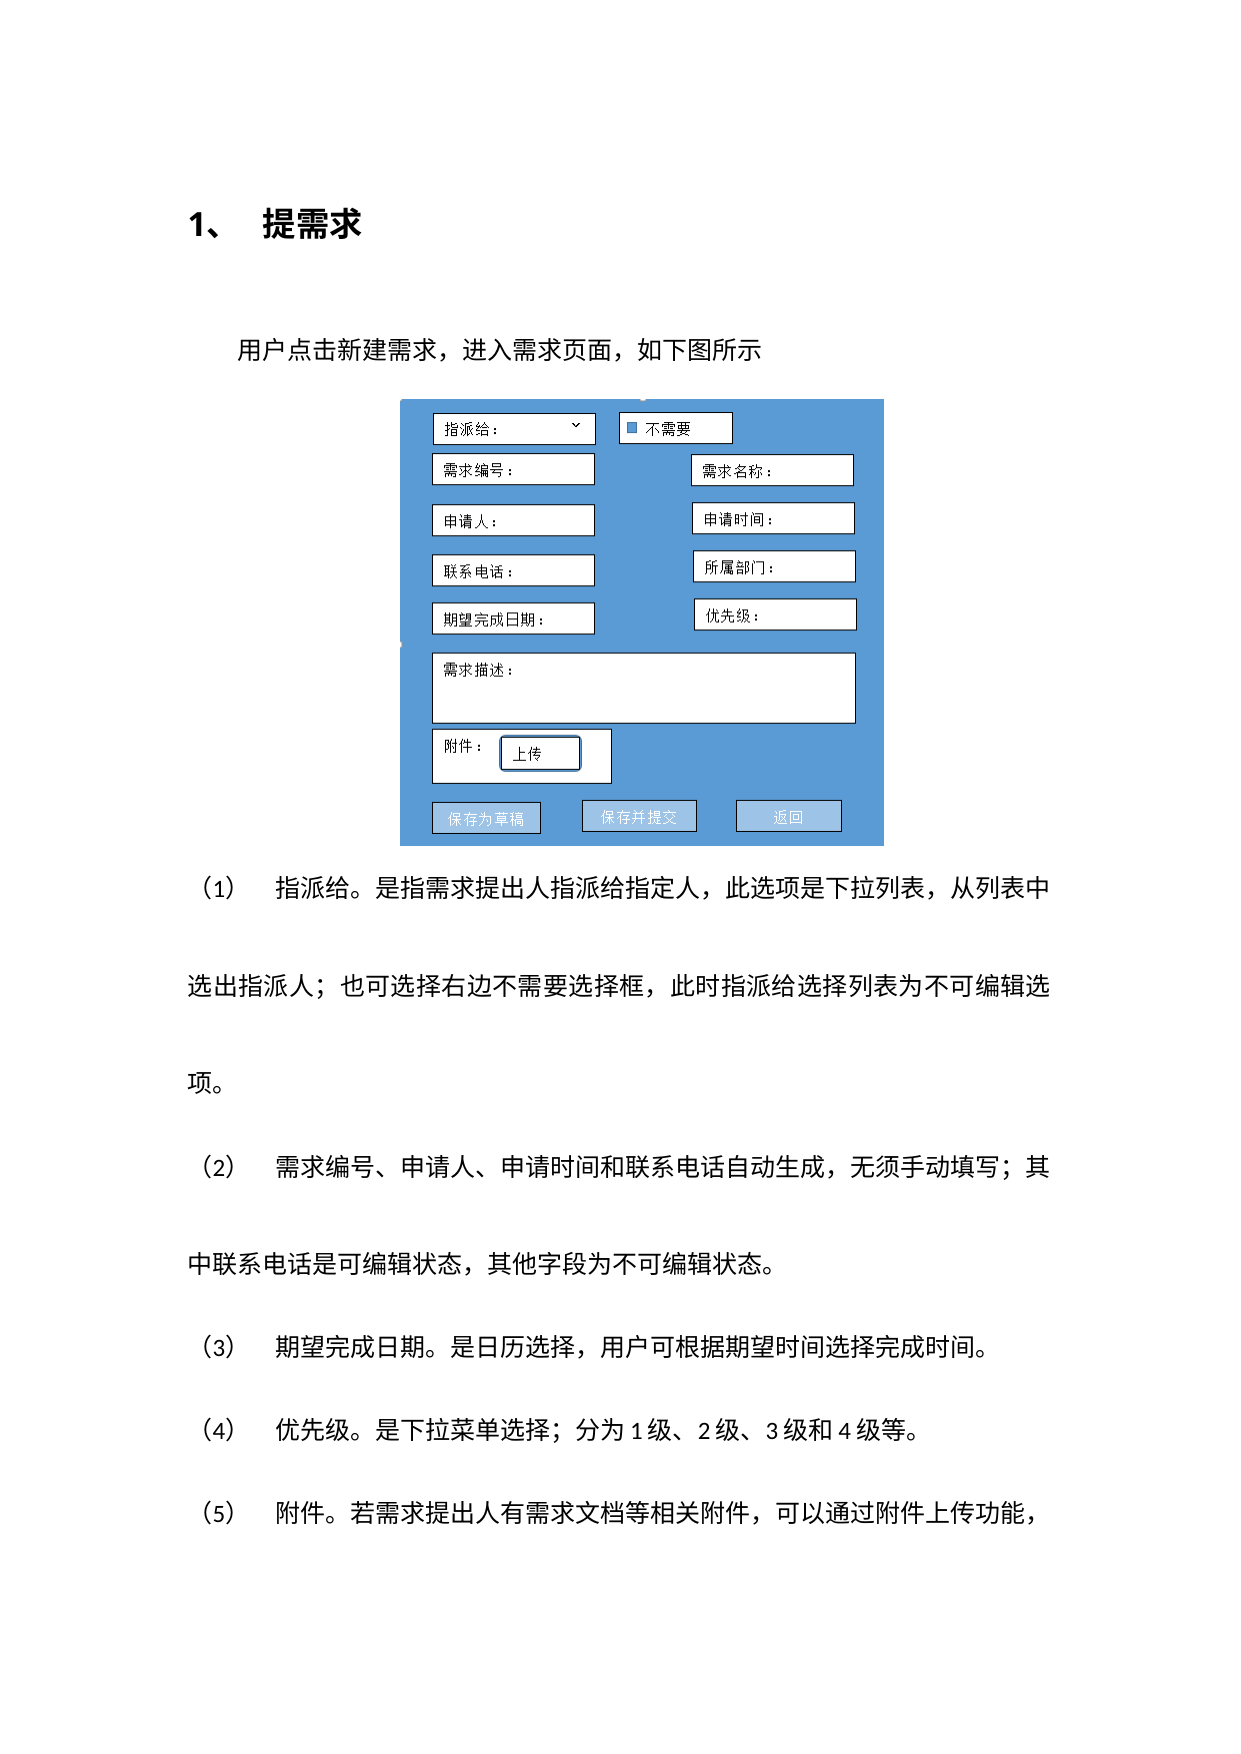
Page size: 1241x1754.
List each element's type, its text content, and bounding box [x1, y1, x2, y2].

list 期望完成日期。是日历选择，用户可根据期望时间选择完成时间。 [187, 1313, 1053, 1378]
text 用户点击新建需求，进入需求页面，如下图所示 [187, 316, 1053, 381]
list 优先级。是下拉菜单选择；分为1级、2级、3级和4级等。 [187, 1396, 1053, 1461]
list 指派给。是指需求提出人指派给指定人，此选项是下拉列表，从列表中选出指派人；也可选择右边不需要选择框，此时指派给选择列表为不可编辑选项。 [187, 854, 1053, 1114]
subtitle 提需求 [187, 189, 1053, 254]
picture [400, 399, 884, 846]
list 需求编号、申请人、申请时间和联系电话自动生成，无须手动填写；其中联系电话是可编辑状态，其他字段为不可编辑状态。 [187, 1133, 1053, 1295]
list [187, 1479, 1053, 1544]
